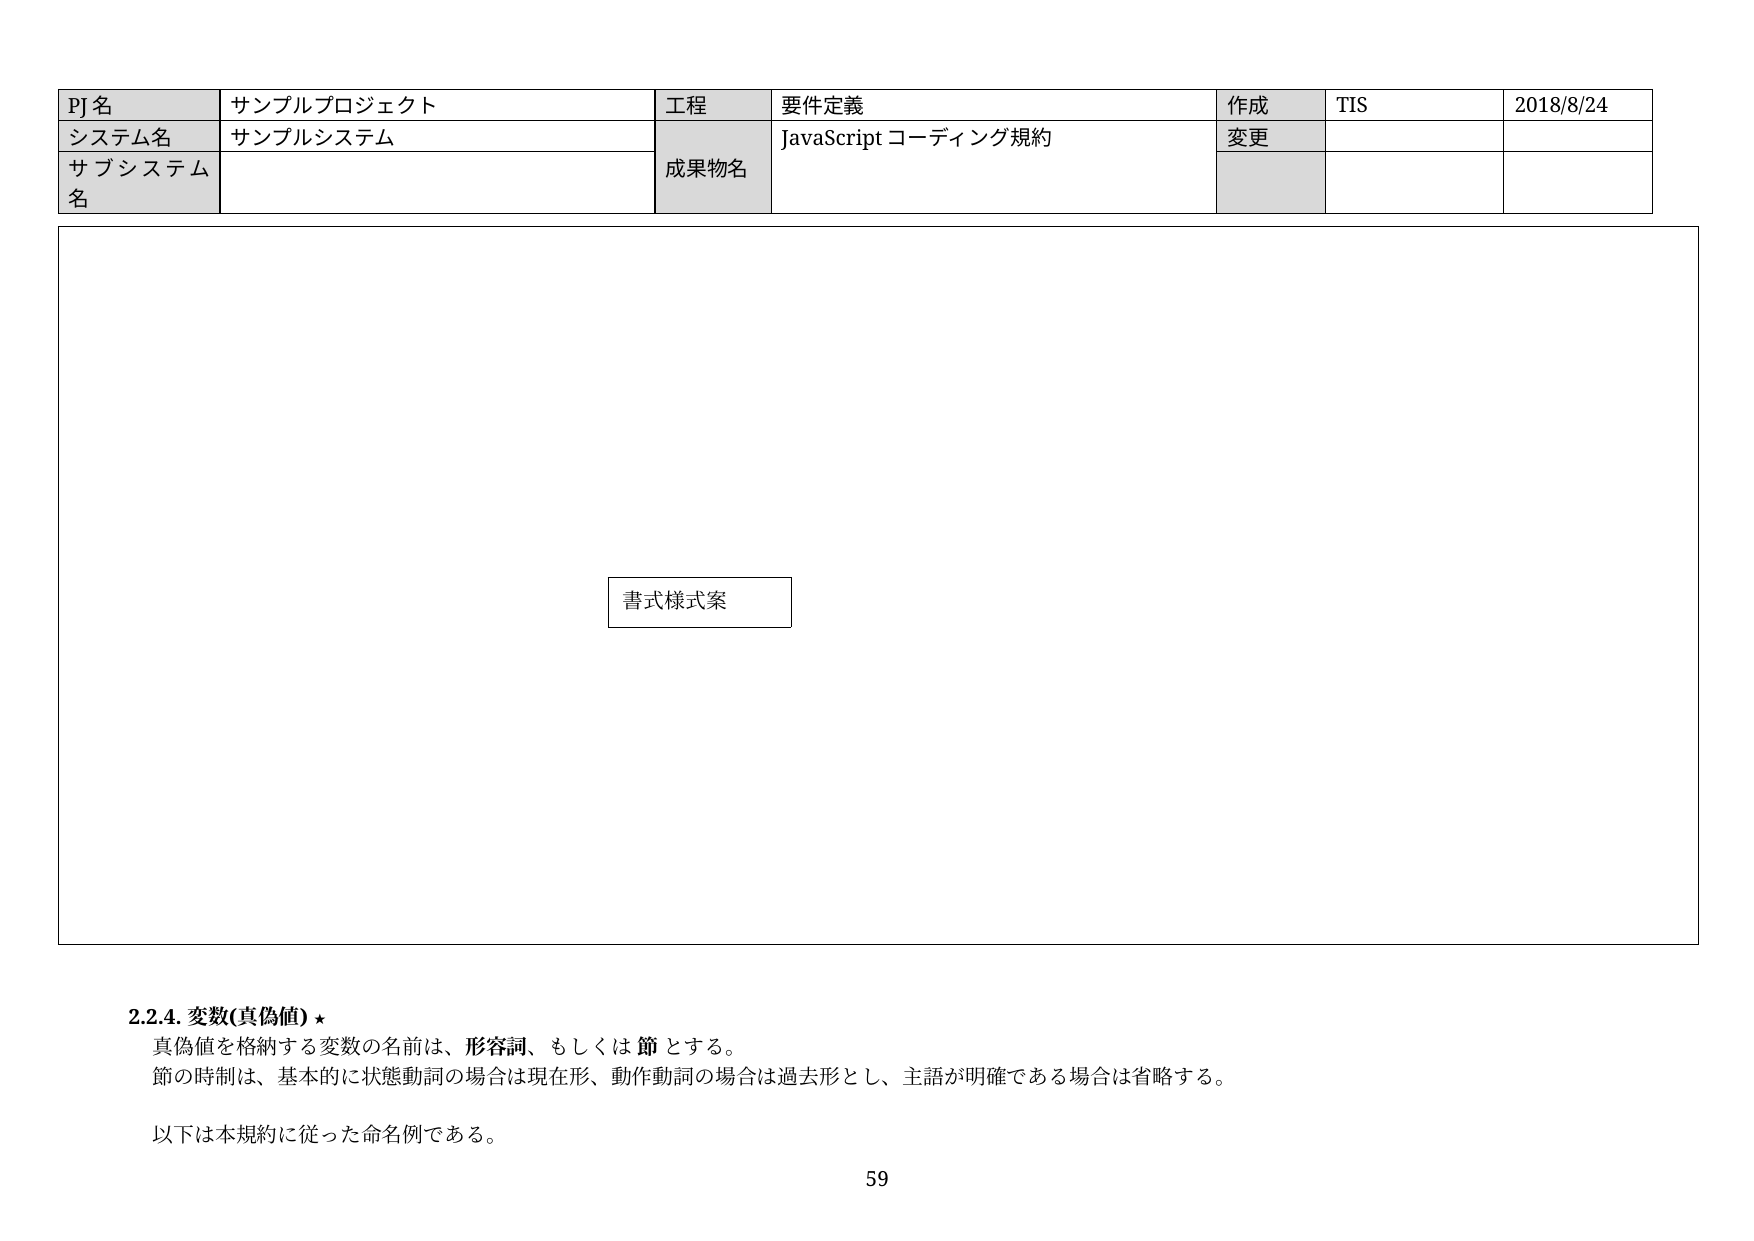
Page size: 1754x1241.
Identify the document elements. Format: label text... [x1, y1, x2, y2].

text 節の時制は、基本的に状態動詞の場合は現在形、動作動詞の場合は過去形とし、主語が明確である場合は省略する。 [152, 1061, 1695, 1090]
text 真偽値を格納する変数の名前は、形容詞、もしくは 節 とする。 [152, 1031, 1695, 1061]
subtitle 変数(真偽値) ★ [128, 1001, 1695, 1031]
text 以下は本規約に従った命名例である。 [152, 1119, 1695, 1149]
